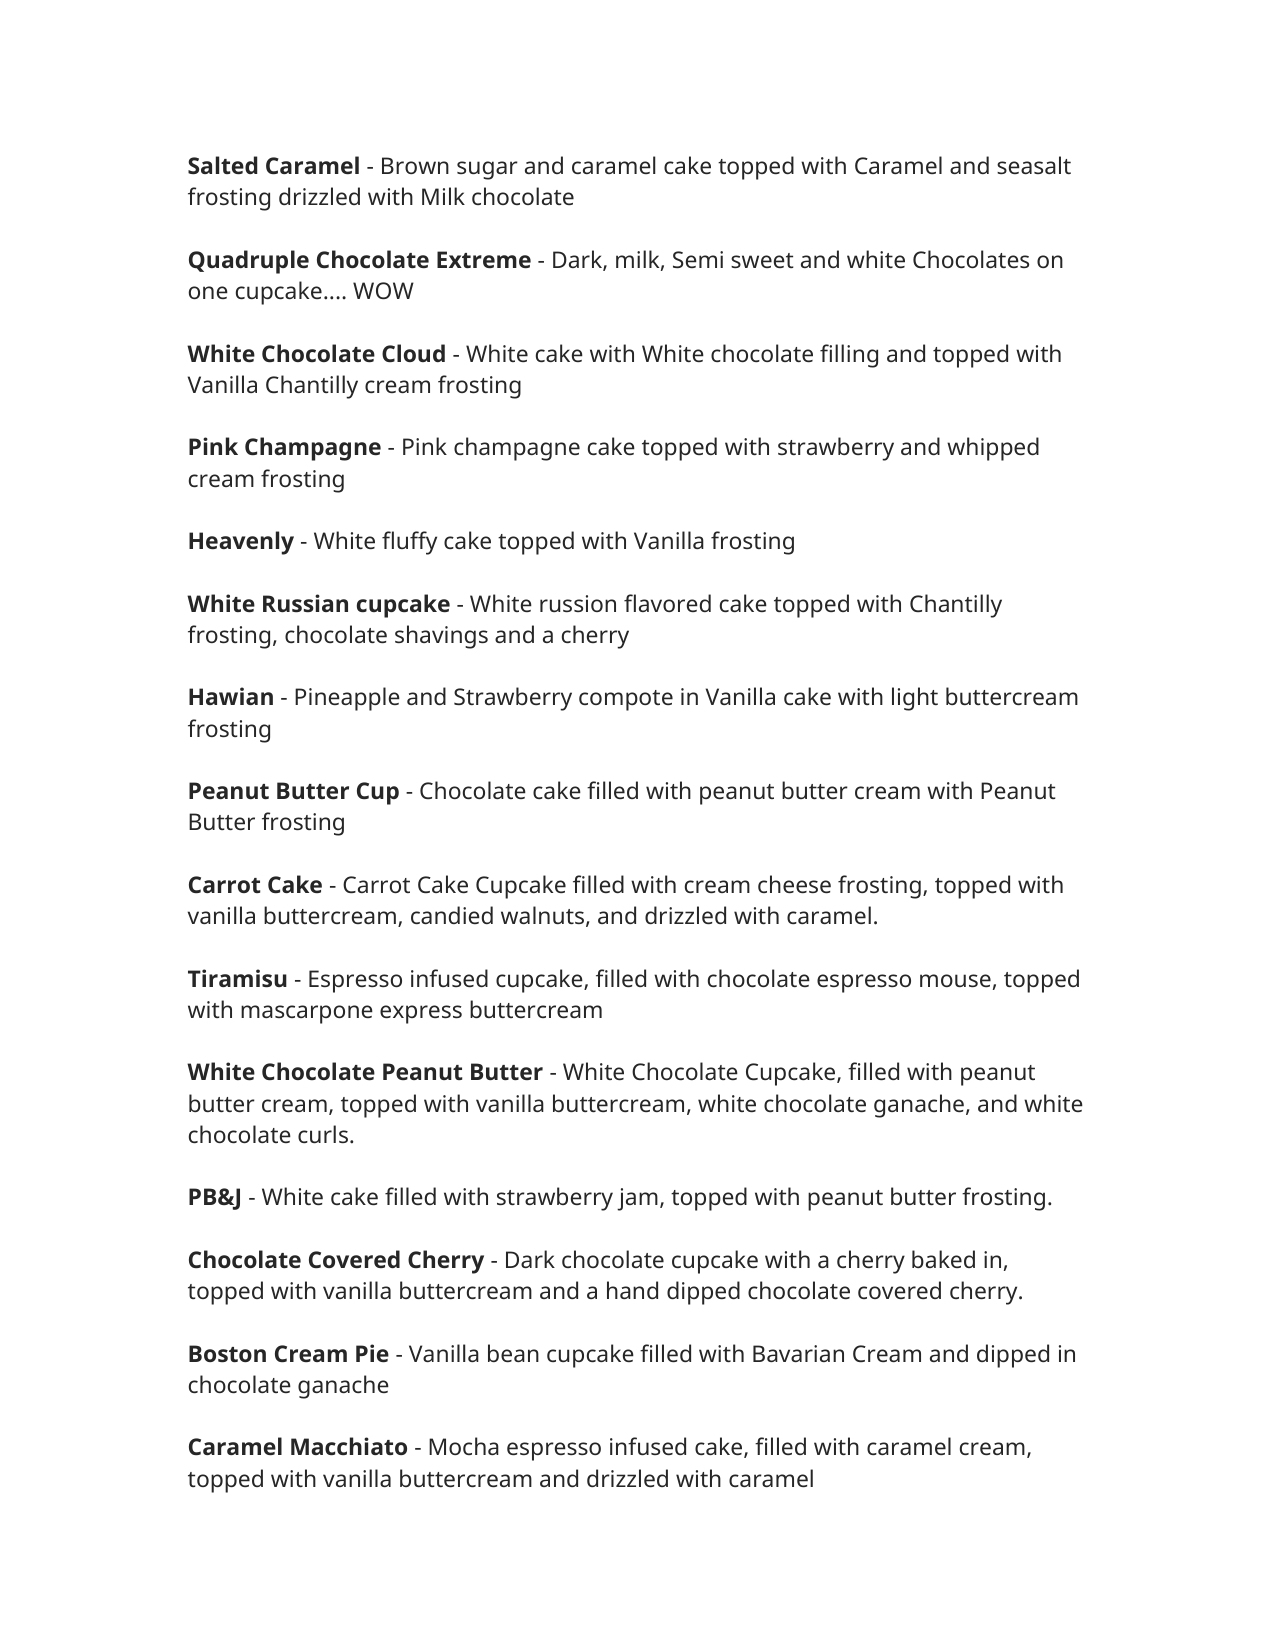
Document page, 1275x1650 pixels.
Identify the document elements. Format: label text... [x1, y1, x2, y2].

text Tiramisu - Espresso infused cupcake, filled with chocolate espresso mouse, topped with mascarpone express buttercream [187, 962, 1087, 1025]
text Heavenly - White fluffy cake topped with Vanilla frosting [187, 525, 1087, 556]
text Peanut Butter Cup - Chocolate cake filled with peanut butter cream with Peanut Butter frosting [187, 775, 1087, 837]
text Carrot Cake - Carrot Cake Cupcake filled with cream cheese frosting, topped with vanilla buttercream, candied walnuts, and drizzled with caramel. [187, 869, 1087, 931]
text White Russian cupcake - White russion flavored cake topped with Chantilly frosting, chocolate shavings and a cherry [187, 587, 1087, 650]
text PB&J - White cake filled with strawberry jam, topped with peanut butter frosting. [187, 1181, 1087, 1212]
text Salted Caramel - Brown sugar and caramel cake topped with Caramel and seasalt frosting drizzled with Milk chocolate [187, 150, 1087, 212]
text White Chocolate Peanut Butter - White Chocolate Cupcake, filled with peanut butter cream, topped with vanilla buttercream, white chocolate ganache, and white chocolate curls. [187, 1056, 1087, 1150]
text Hawian - Pineapple and Strawberry compote in Vanilla cake with light buttercream frosting [187, 681, 1087, 744]
text White Chocolate Cloud - White cake with White chocolate filling and topped with Vanilla Chantilly cream frosting [187, 337, 1087, 400]
text Quadruple Chocolate Extreme - Dark, milk, Semi sweet and white Chocolates on one cupcake.... WOW [187, 244, 1087, 306]
text Chocolate Covered Cherry - Dark chocolate cupcake with a cherry baked in, topped with vanilla buttercream and a hand dipped chocolate covered cherry. [187, 1244, 1087, 1306]
text Boston Cream Pie - Vanilla bean cupcake filled with Bavarian Cream and dipped in chocolate ganache [187, 1337, 1087, 1400]
text Caramel Macchiato - Mocha espresso infused cake, filled with caramel cream, topped with vanilla buttercream and drizzled with caramel [187, 1431, 1087, 1494]
text Pink Champagne - Pink champagne cake topped with strawberry and whipped cream frosting [187, 431, 1087, 494]
